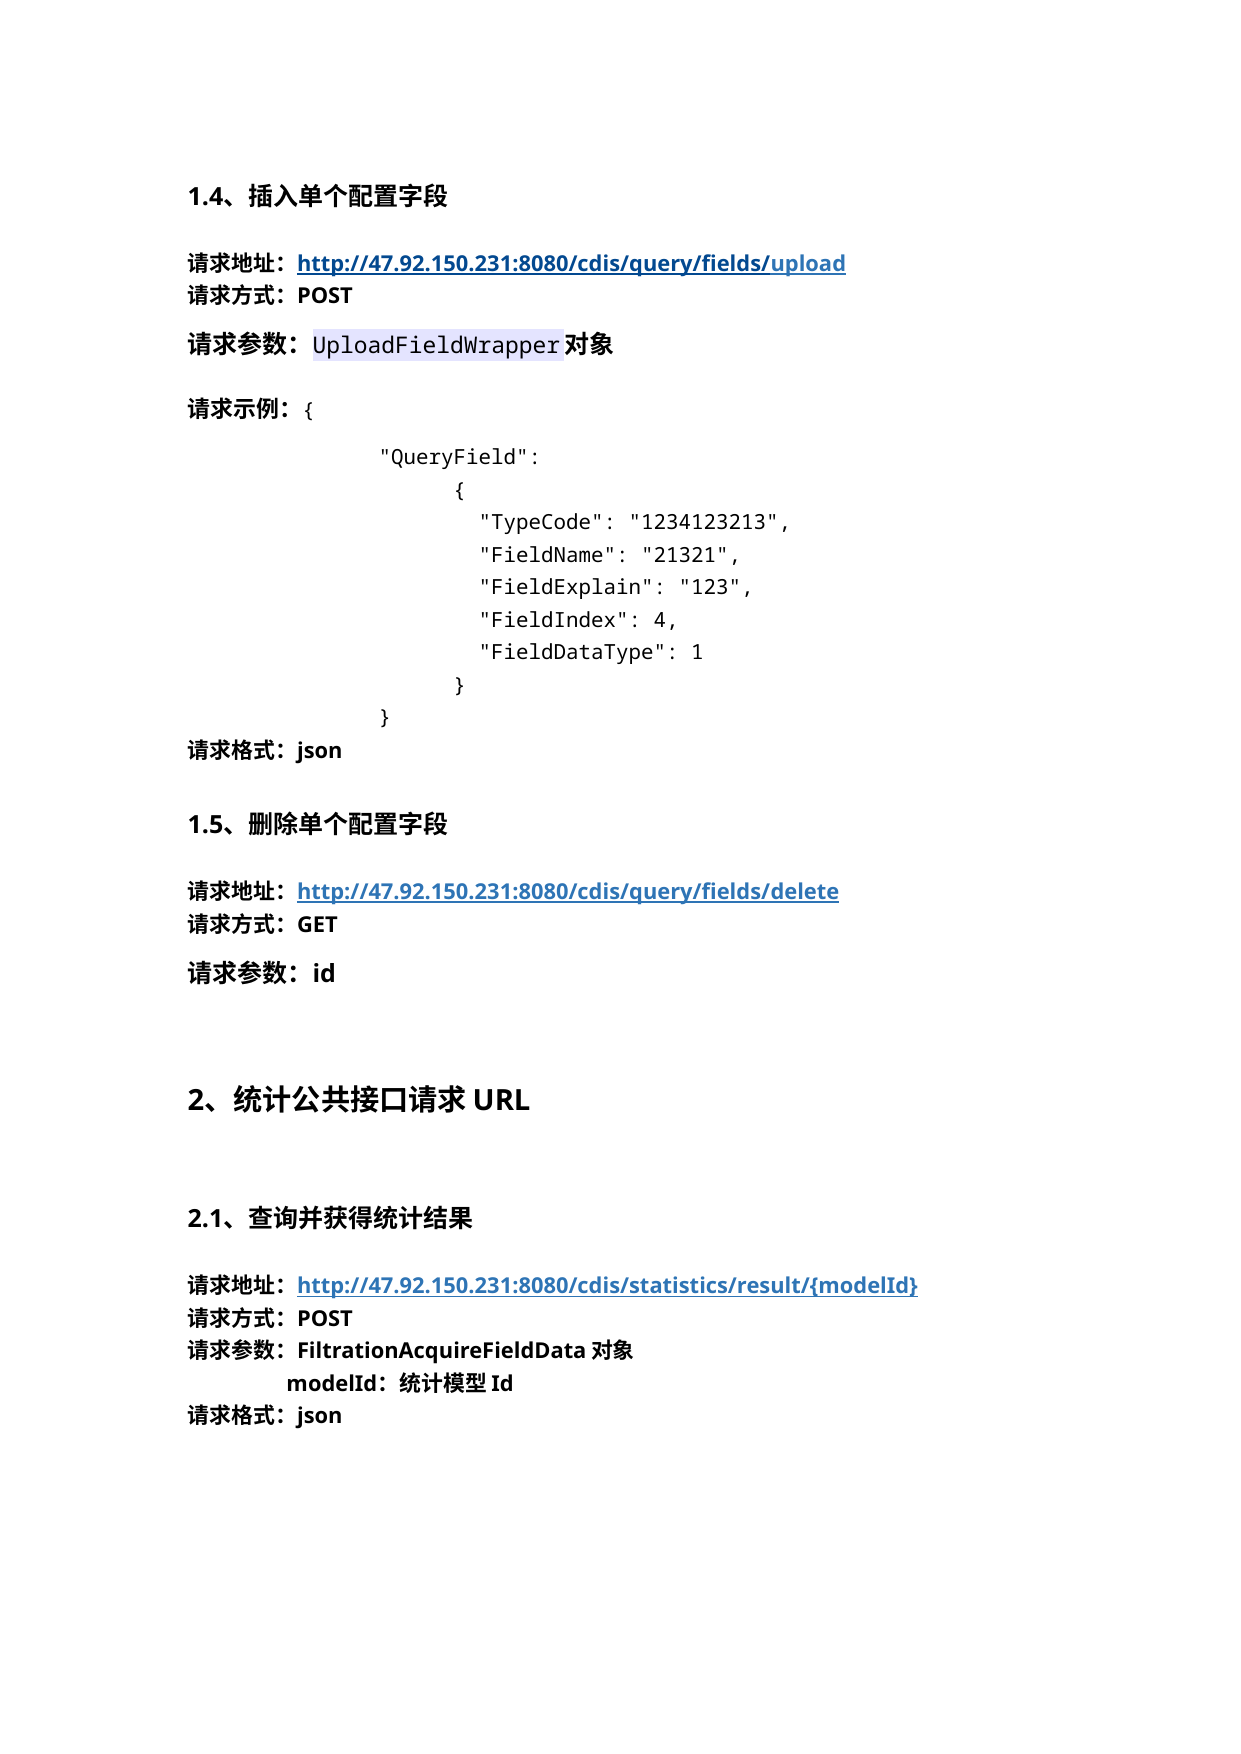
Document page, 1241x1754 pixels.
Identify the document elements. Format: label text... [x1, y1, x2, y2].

subtitle 1.4、插入单个配置字段 [187, 162, 1053, 227]
subtitle 2、统计公共接口请求URL [187, 1066, 1053, 1131]
text "FieldDataType": 1 [187, 636, 1053, 668]
text 请求地址：http://47.92.150.231:8080/cdis/statistics/result/{modelId} [187, 1268, 1053, 1301]
text "FieldExplain": "123", [187, 571, 1053, 603]
text "FieldName": "21321", [187, 538, 1053, 571]
text 请求方式：GET [187, 907, 1053, 939]
text "FieldIndex": 4, [187, 603, 1053, 636]
text 请求格式：json [187, 733, 1053, 766]
subtitle 1.5、删除单个配置字段 [187, 791, 1053, 856]
text 请求参数：UploadFieldWrapper对象 [187, 311, 1053, 376]
text } [187, 668, 1053, 701]
text 请求参数：FiltrationAcquireFieldData对象 [187, 1333, 1053, 1366]
text 请求方式：POST [187, 1301, 1053, 1333]
text { [187, 473, 1053, 506]
text 请求示例：{ [187, 376, 1053, 441]
text 请求格式：json [187, 1398, 1053, 1431]
text 请求参数：id [187, 939, 1053, 1004]
text "QueryField": [187, 441, 1053, 473]
text 请求地址：http://47.92.150.231:8080/cdis/query/fields/upload [187, 246, 1053, 278]
text } [187, 701, 1053, 733]
text 请求方式：POST [187, 278, 1053, 311]
text modelId：统计模型Id [187, 1366, 1053, 1398]
text "TypeCode": "1234123213", [187, 506, 1053, 538]
subtitle 2.1、查询并获得统计结果 [187, 1184, 1053, 1249]
text 请求地址：http://47.92.150.231:8080/cdis/query/fields/delete [187, 874, 1053, 907]
